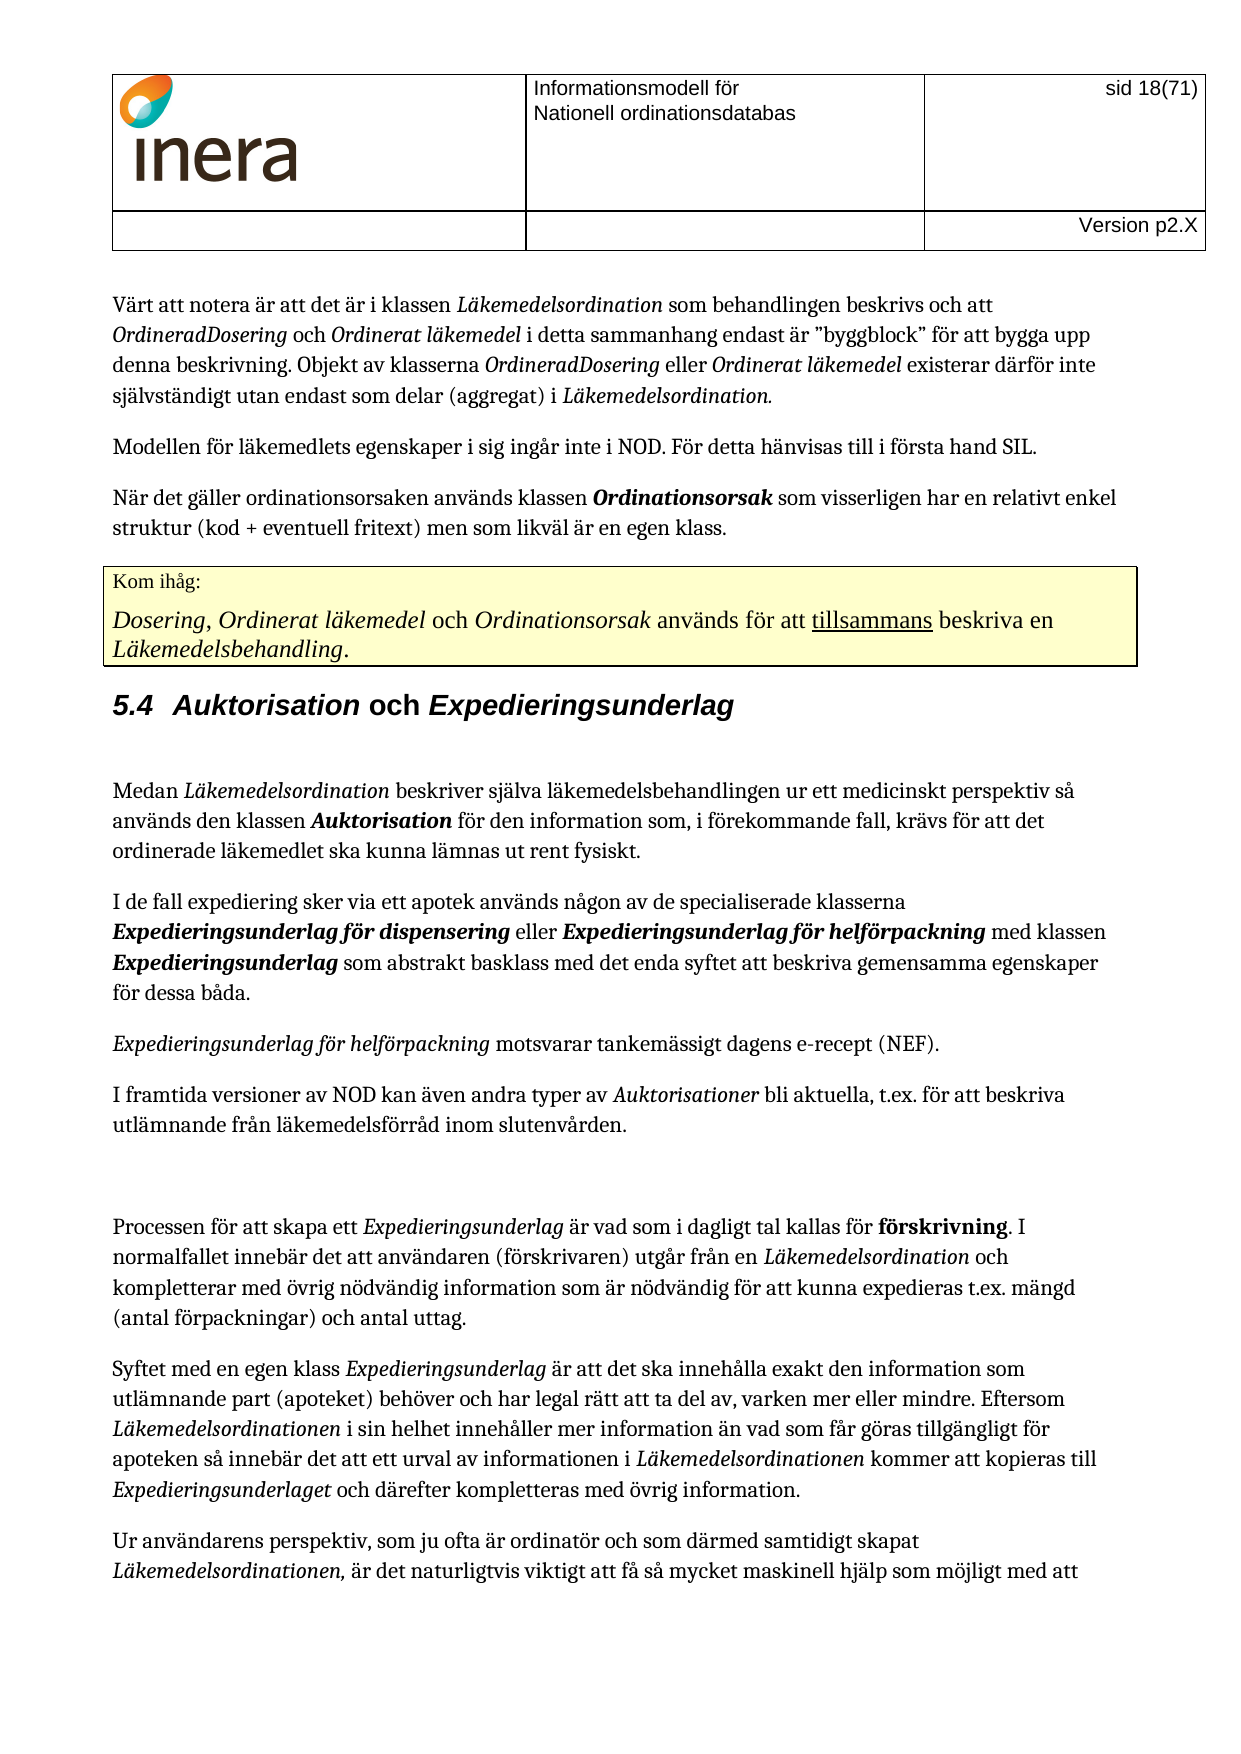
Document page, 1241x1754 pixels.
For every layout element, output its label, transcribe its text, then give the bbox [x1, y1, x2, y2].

text Värt att notera är att det är i klassen Läkemedelsordination som behandlingen beskrivs och att OrdineradDosering och Ordinerat läkemedel i detta sammanhang endast är ”byggblock” för att bygga upp denna beskrivning. Objekt av klasserna OrdineradDosering eller Ordinerat läkemedel existerar därför inte självständigt utan endast som delar (aggregat) i Läkemedelsordination. [112, 292, 1128, 409]
text I framtida versioner av NOD kan även andra typer av Auktorisationer bli aktuella, t.ex. för att beskriva utlämnande från läkemedelsförråd inom slutenvården. [112, 1082, 1128, 1138]
text Dosering, Ordinerat läkemedel och Ordinationsorsak används för att tillsammans beskriva en Läkemedelsbehandling. [104, 602, 1136, 665]
text Syftet med en egen klass Expedieringsunderlag är att det ska innehålla exakt den information som utlämnande part (apoteket) behöver och har legal rätt att ta del av, varken mer eller mindre. Eftersom Läkemedelsordinationen i sin helhet innehåller mer information än vad som får göras tillgängligt för apoteken så innebär det att ett urval av informationen i Läkemedelsordinationen kommer att kopieras till Expedieringsunderlaget och därefter kompletteras med övrig information. [112, 1356, 1128, 1503]
text I de fall expediering sker via ett apotek används någon av de specialiserade klasserna Expedieringsunderlag för dispensering eller Expedieringsunderlag för helförpackning med klassen Expedieringsunderlag som abstrakt basklass med det enda syftet att beskriva gemensamma egenskaper för dessa båda. [112, 889, 1128, 1006]
picture [119, 75, 297, 182]
text När det gäller ordinationsorsaken används klassen Ordinationsorsak som visserligen har en relativt enkel struktur (kod + eventuell fritext) men som likväl är en egen klass. [112, 484, 1128, 541]
text Medan Läkemedelsordination beskriver själva läkemedelsbehandlingen ur ett medicinskt perspektiv så används den klassen Auktorisation för den information som, i förekommande fall, krävs för att det ordinerade läkemedlet ska kunna lämnas ut rent fysiskt. [112, 777, 1128, 864]
text Expedieringsunderlag för helförpackning motsvarar tankemässigt dagens e-recept (NEF). [112, 1031, 1128, 1057]
text Kom ihåg: [104, 567, 1136, 593]
text Processen för att skapa ett Expedieringsunderlag är vad som i dagligt tal kallas för förskrivning. I normalfallet innebär det att användaren (förskrivaren) utgår från en Läkemedelsordination och kompletterar med övrig nödvändig information som är nödvändig för att kunna expedieras t.ex. mängd (antal förpackningar) och antal uttag. [112, 1214, 1128, 1331]
text Modellen för läkemedlets egenskaper i sig ingår inte i NOD. För detta hänvisas till i första hand SIL. [112, 433, 1128, 460]
subtitle Auktorisation och Expedieringsunderlag [112, 688, 1128, 721]
